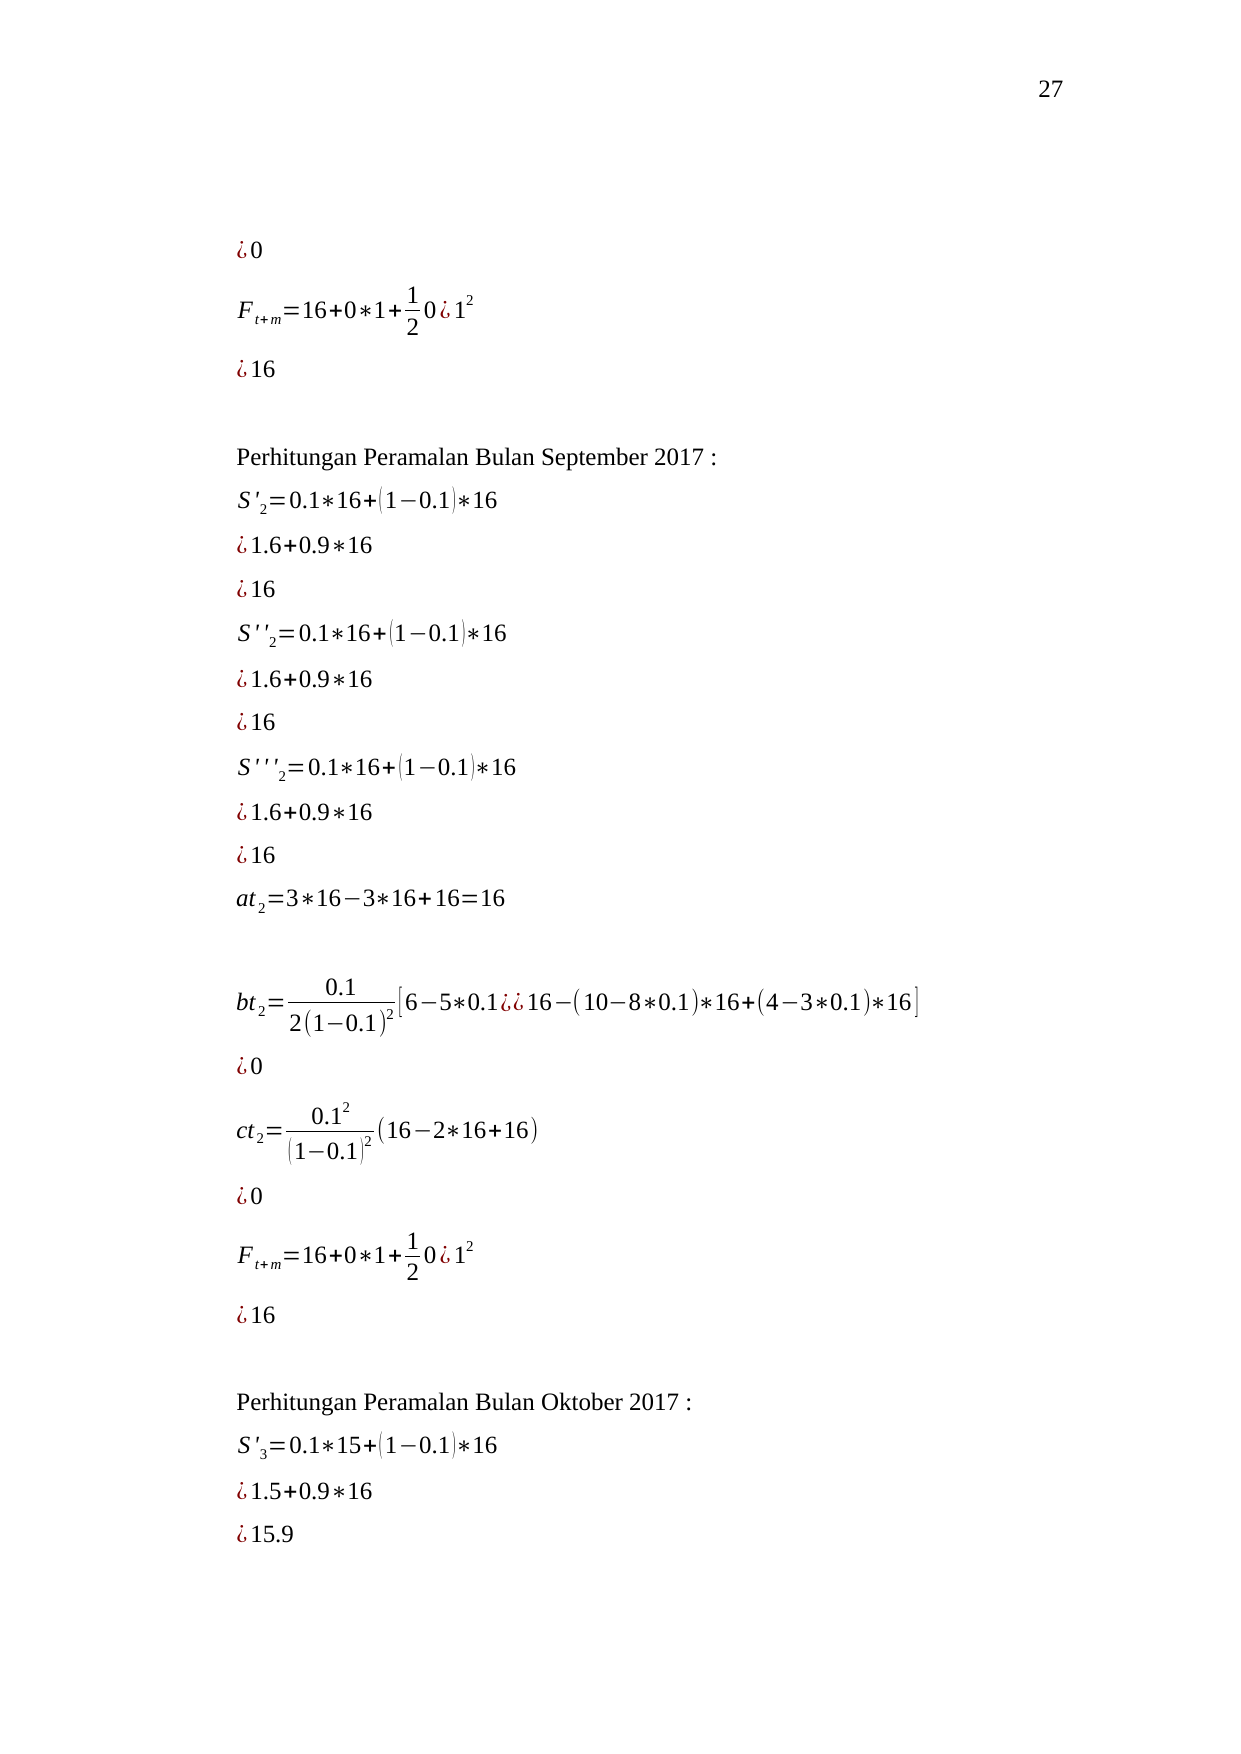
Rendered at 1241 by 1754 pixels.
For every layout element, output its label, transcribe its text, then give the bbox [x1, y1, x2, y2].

text Perhitungan Peramalan Bulan Oktober 2017 : [236, 1387, 1063, 1416]
text Perhitungan Peramalan Bulan September 2017 : [236, 442, 1063, 470]
